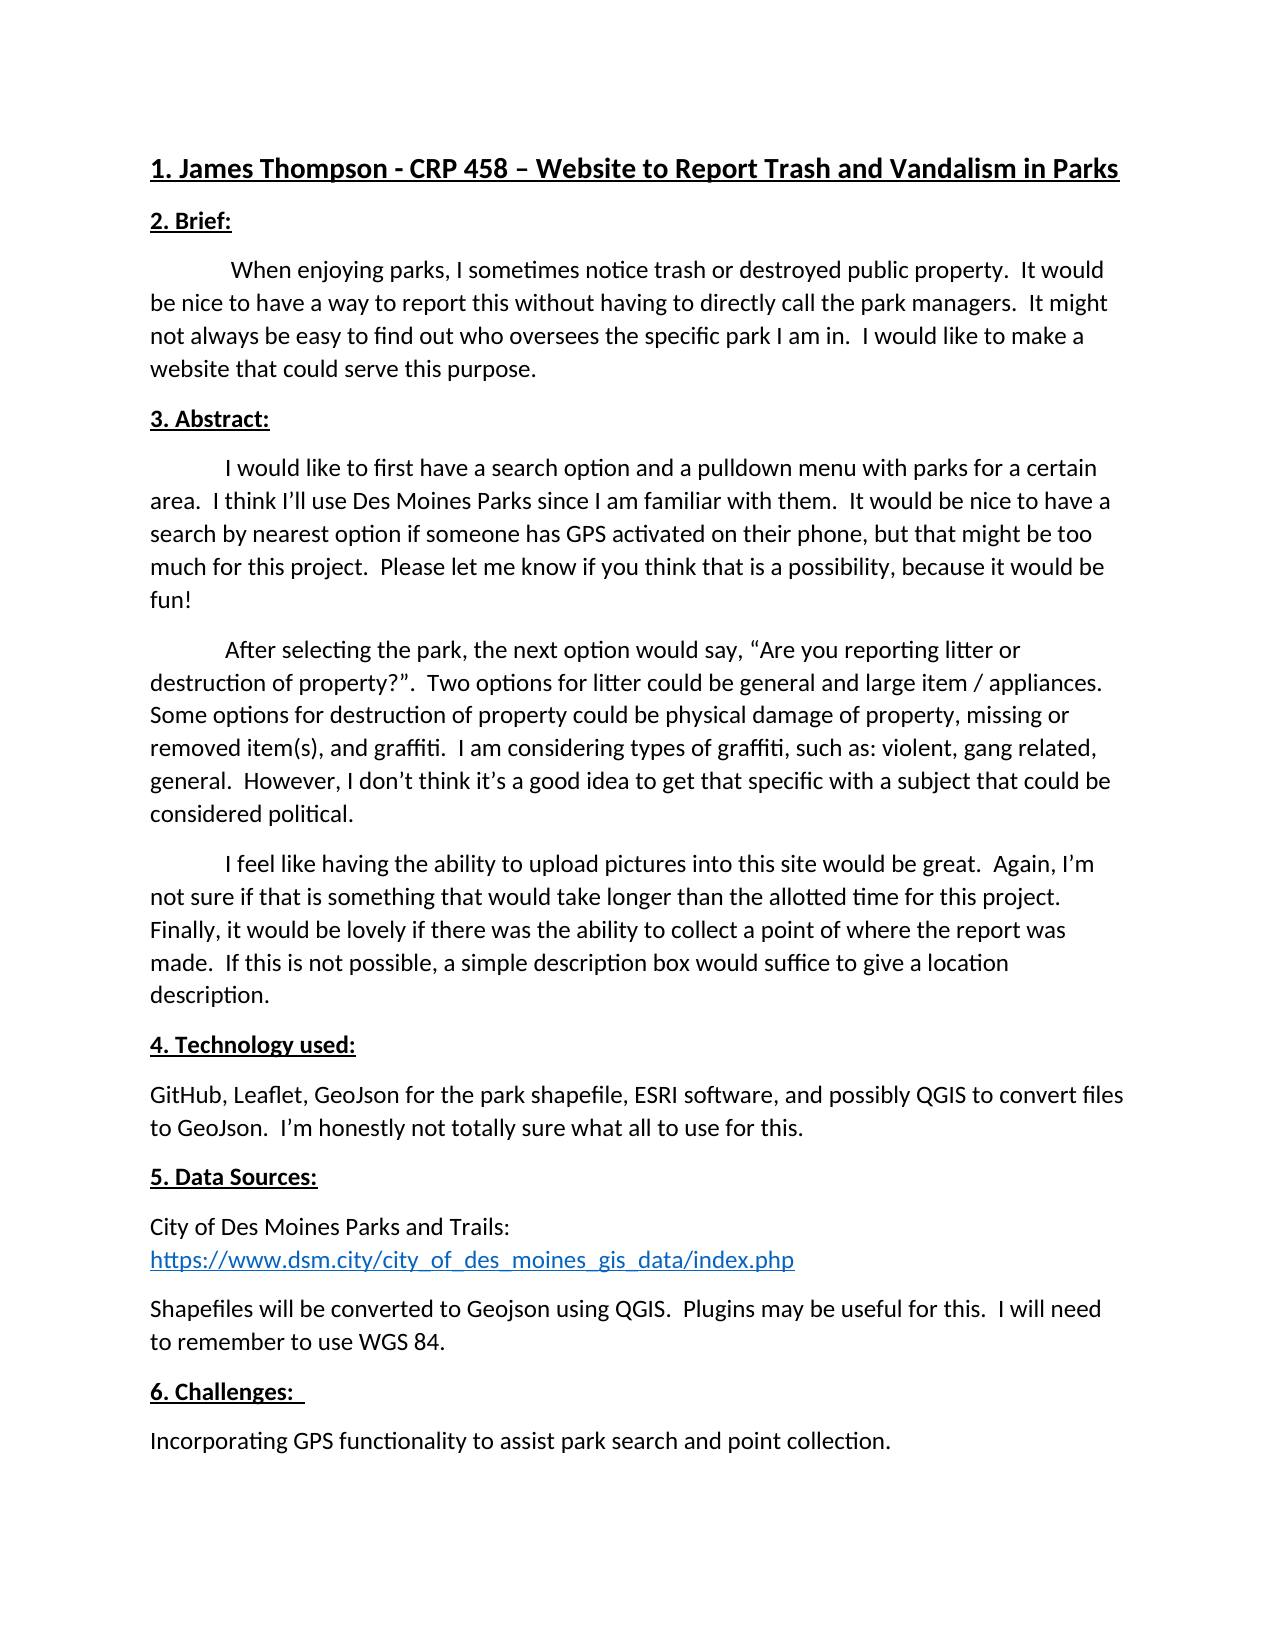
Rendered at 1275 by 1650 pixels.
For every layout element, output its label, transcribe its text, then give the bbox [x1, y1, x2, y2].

text 6. Challenges: [150, 1376, 1125, 1406]
text 2. Brief: [150, 205, 1125, 236]
text Incorporating GPS functionality to assist park search and point collection. [150, 1426, 1125, 1456]
text 3. Abstract: [150, 403, 1125, 433]
text 4. Technology used: [150, 1029, 1125, 1060]
text 5. Data Sources: [150, 1161, 1125, 1192]
text I feel like having the ability to upload pictures into this site would be great. Again, I’m not sure if that is something that would take longer than the allotted time for this project. Finally, it would be lovely if there was the ability to collect a point of where the report was made. If this is not possible, a simple description box would suffice to give a location description. [150, 848, 1125, 1010]
text I would like to first have a search option and a pulldown menu with parks for a certain area. I think I’ll use Des Moines Parks since I am familiar with them. It would be nice to have a search by nearest option if someone has GPS activated on their phone, but that might be too much for this project. Please let me know if you think that is a possibility, because it would be fun! [150, 453, 1125, 615]
text 1. James Thompson - CRP 458 – Website to Report Trash and Vandalism in Parks [150, 150, 1125, 186]
text Shapefiles will be converted to Geojson using QGIS. Plugins may be useful for this. I will need to remember to use WGS 84. [150, 1293, 1125, 1357]
text City of Des Moines Parks and Trails: https://www.dsm.city/city_of_des_moines_gis_data/index.php [150, 1211, 1125, 1274]
text After selecting the park, the next option would say, “Are you reporting litter or destruction of property?”. Two options for litter could be general and large item / appliances. Some options for destruction of property could be physical damage of property, missing or removed item(s), and graffiti. I am considering types of graffiti, such as: violent, gang related, general. However, I don’t think it’s a good idea to get that specific with a subject that could be considered political. [150, 634, 1125, 829]
text When enjoying parks, I sometimes notice trash or destroyed public property. It would be nice to have a way to report this without having to directly call the park managers. It might not always be easy to find out who oversees the specific park I am in. I would like to make a website that could serve this purpose. [150, 255, 1125, 384]
text GitHub, Leaflet, GeoJson for the park shapefile, ESRI software, and possibly QGIS to convert files to GeoJson. I’m honestly not totally sure what all to use for this. [150, 1079, 1125, 1142]
